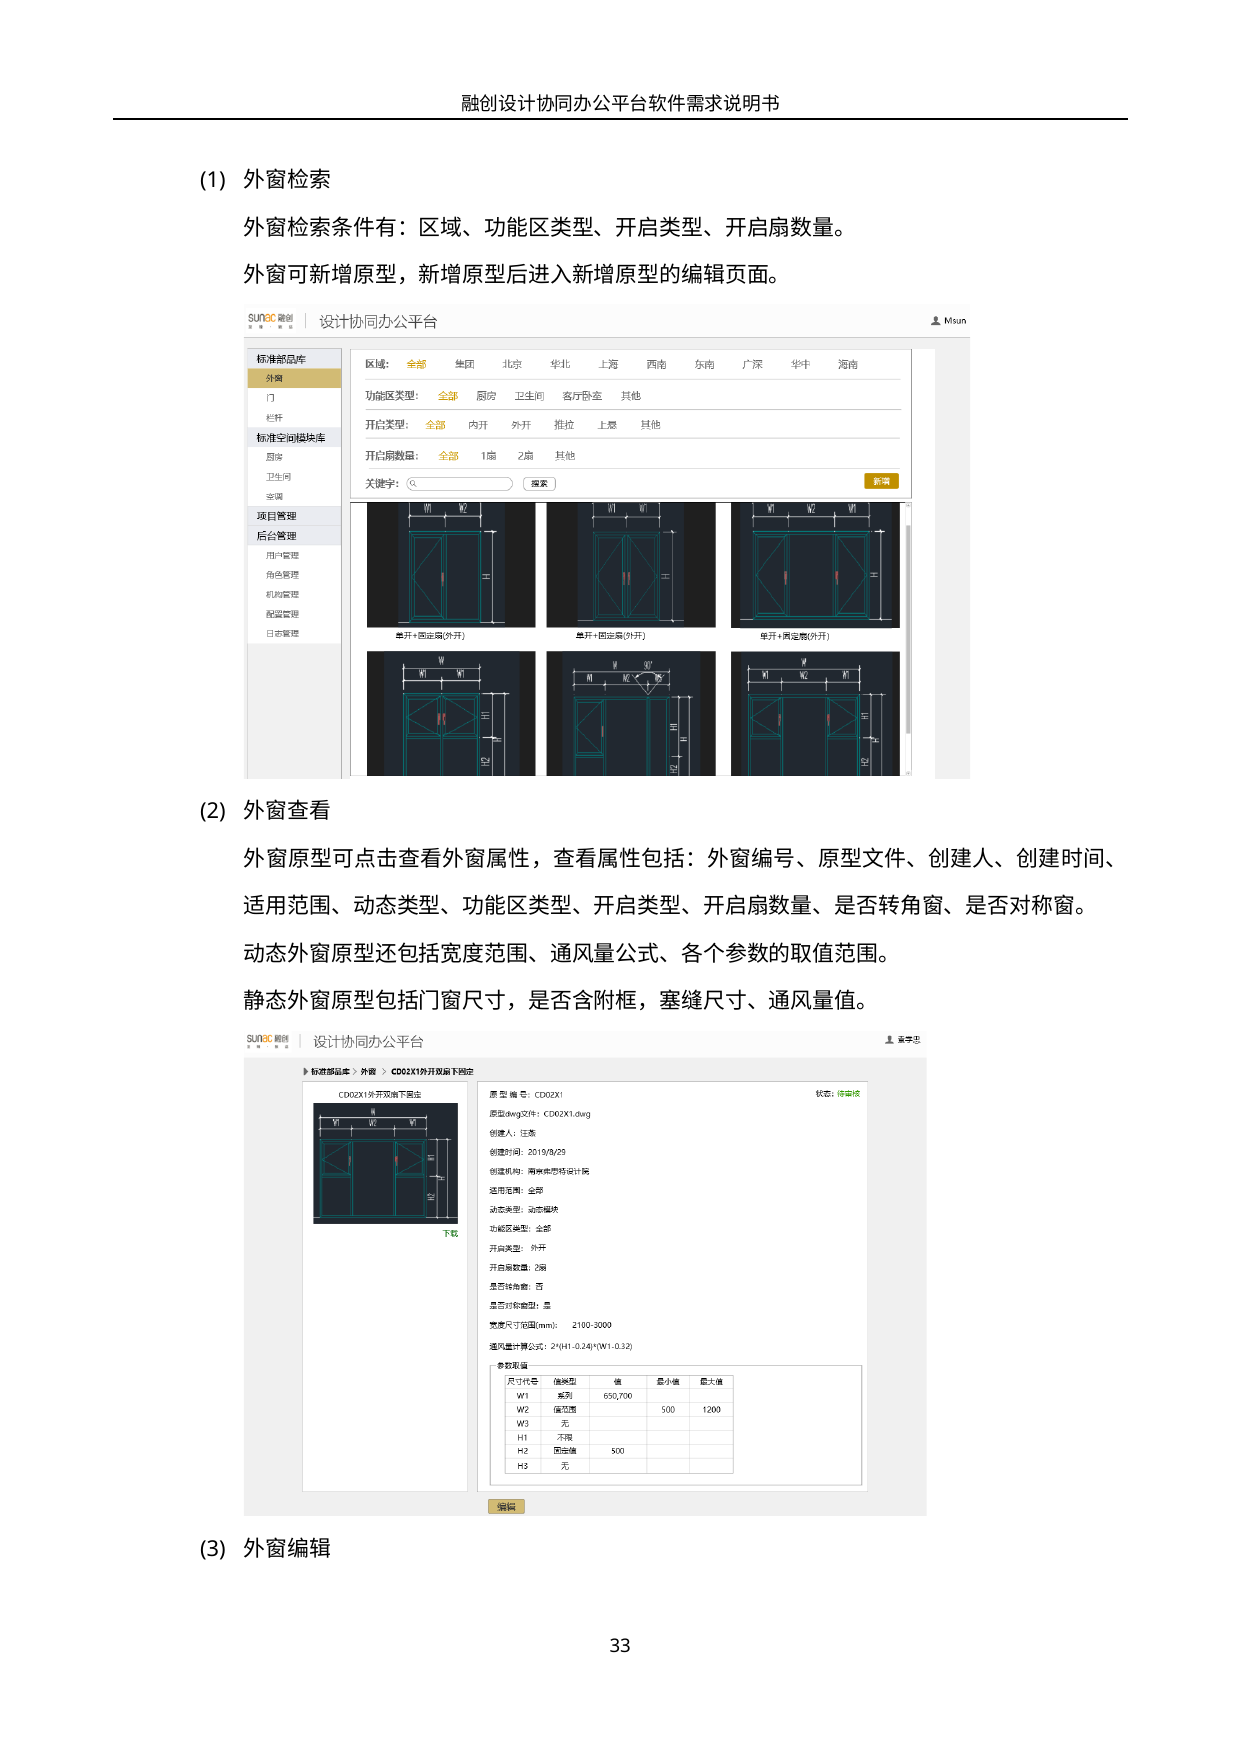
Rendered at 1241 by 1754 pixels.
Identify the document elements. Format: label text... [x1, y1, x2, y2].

list 外窗原型可点击查看外窗属性，查看属性包括：外窗编号、原型文件、创建人、创建时间、适用范围、动态类型、功能区类型、开启类型、开启扇数量、是否转角窗、是否对称窗。 [244, 841, 1128, 920]
list 动态外窗原型还包括宽度范围、通风量公式、各个参数的取值范围。 [244, 936, 1128, 968]
list 外窗检索条件有：区域、功能区类型、开启类型、开启扇数量。 [244, 209, 1128, 241]
picture [243, 1031, 927, 1516]
list 外窗编辑 [200, 1531, 1128, 1563]
list 外窗查看 [200, 793, 1128, 825]
list 外窗检索 [200, 162, 1128, 194]
list 外窗可新增原型，新增原型后进入新增原型的编辑页面。 [244, 257, 1128, 289]
picture [243, 304, 971, 779]
list 静态外窗原型包括门窗尺寸，是否含附框，塞缝尺寸、通风量值。 [244, 983, 1128, 1015]
